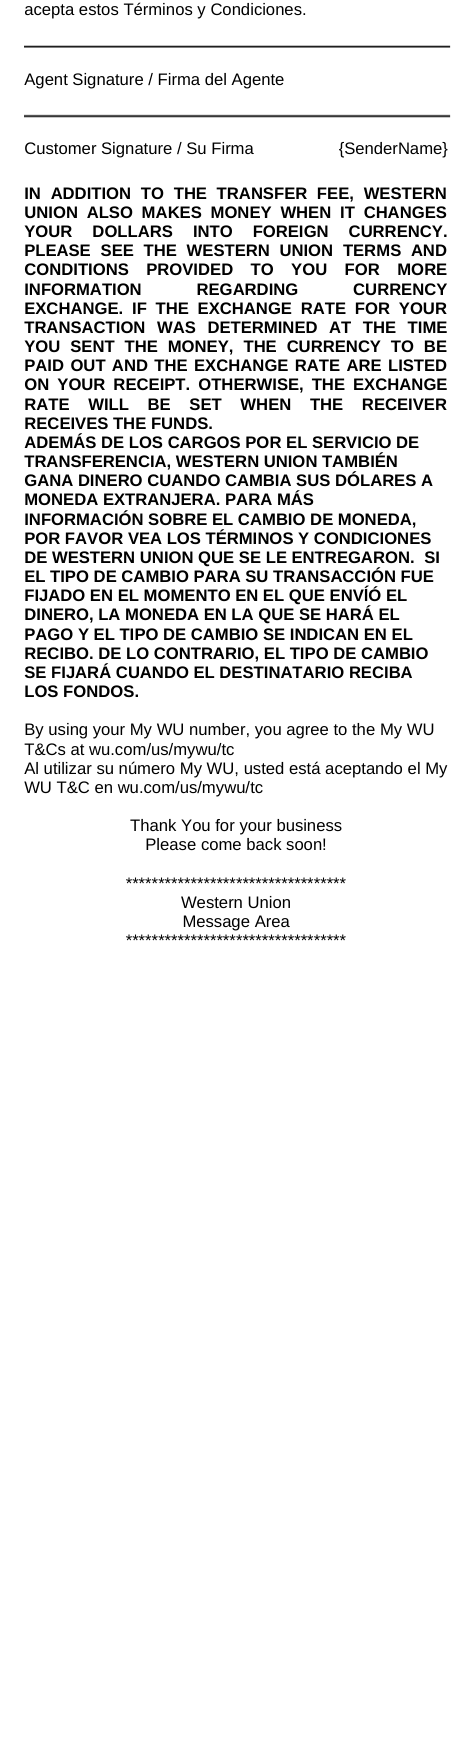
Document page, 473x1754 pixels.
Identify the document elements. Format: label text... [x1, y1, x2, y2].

text Western Union [24, 893, 448, 912]
text ********************************** [24, 931, 448, 950]
picture [24, 43, 451, 51]
table_header {SenderName} [296, 139, 459, 164]
text IN ADDITION TO THE TRANSFER FEE, WESTERN UNION ALSO MAKES MONEY WHEN IT CHANGES YOUR DOLLARS INTO FOREIGN CURRENCY. PLEASE SEE THE WESTERN UNION TERMS AND CONDITIONS PROVIDED TO YOU FOR MORE INFORMATION REGARDING CURRENCY EXCHANGE. IF THE EXCHANGE RATE FOR YOUR TRANSACTION WAS DETERMINED AT THE TIME YOU SENT THE MONEY, THE CURRENCY TO BE PAID OUT AND THE EXCHANGE RATE ARE LISTED ON YOUR RECEIPT. OTHERWISE, THE EXCHANGE RATE WILL BE SET WHEN THE RECEIVER RECEIVES THE FUNDS. [24, 183, 448, 433]
text acepta estos Términos y Condiciones. [24, 0, 448, 19]
text By using your My WU number, you agree to the My WU T&Cs at wu.com/us/mywu/tc [24, 720, 448, 758]
text Thank You for your business [24, 816, 448, 835]
text ********************************** [24, 873, 448, 893]
text INFORMACIÓN SOBRE EL CAMBIO DE MONEDA, POR FAVOR VEA LOS TÉRMINOS Y CONDICIONES DE WESTERN UNION QUE SE LE ENTREGARON. SI EL TIPO DE CAMBIO PARA SU TRANSACCIÓN FUE FIJADO EN EL MOMENTO EN EL QUE ENVĺÓ EL DINERO, LA MONEDA EN LA QUE SE HARÁ EL PAGO Y EL TIPO DE CAMBIO SE INDICAN EN EL RECIBO. DE LO CONTRARIO, EL TIPO DE CAMBIO SE FIJARÁ CUANDO EL DESTINATARIO RECIBA LOS FONDOS. [24, 509, 448, 701]
text ADEMÁS DE LOS CARGOS POR EL SERVICIO DE TRANSFERENCIA, WESTERN UNION TAMBIÉN GANA DINERO CUANDO CAMBIA SUS DÓLARES A MONEDA EXTRANJERA. PARA MÁS [24, 433, 448, 509]
table_header Customer Signature / Su Firma [13, 139, 296, 164]
picture [24, 112, 451, 121]
text Message Area [24, 912, 448, 931]
text Al utilizar su número My WU, usted está aceptando el My WU T&C en wu.com/us/mywu/tc [24, 758, 448, 797]
text Agent Signature / Firma del Agente [24, 69, 448, 89]
text Please come back soon! [24, 835, 448, 854]
